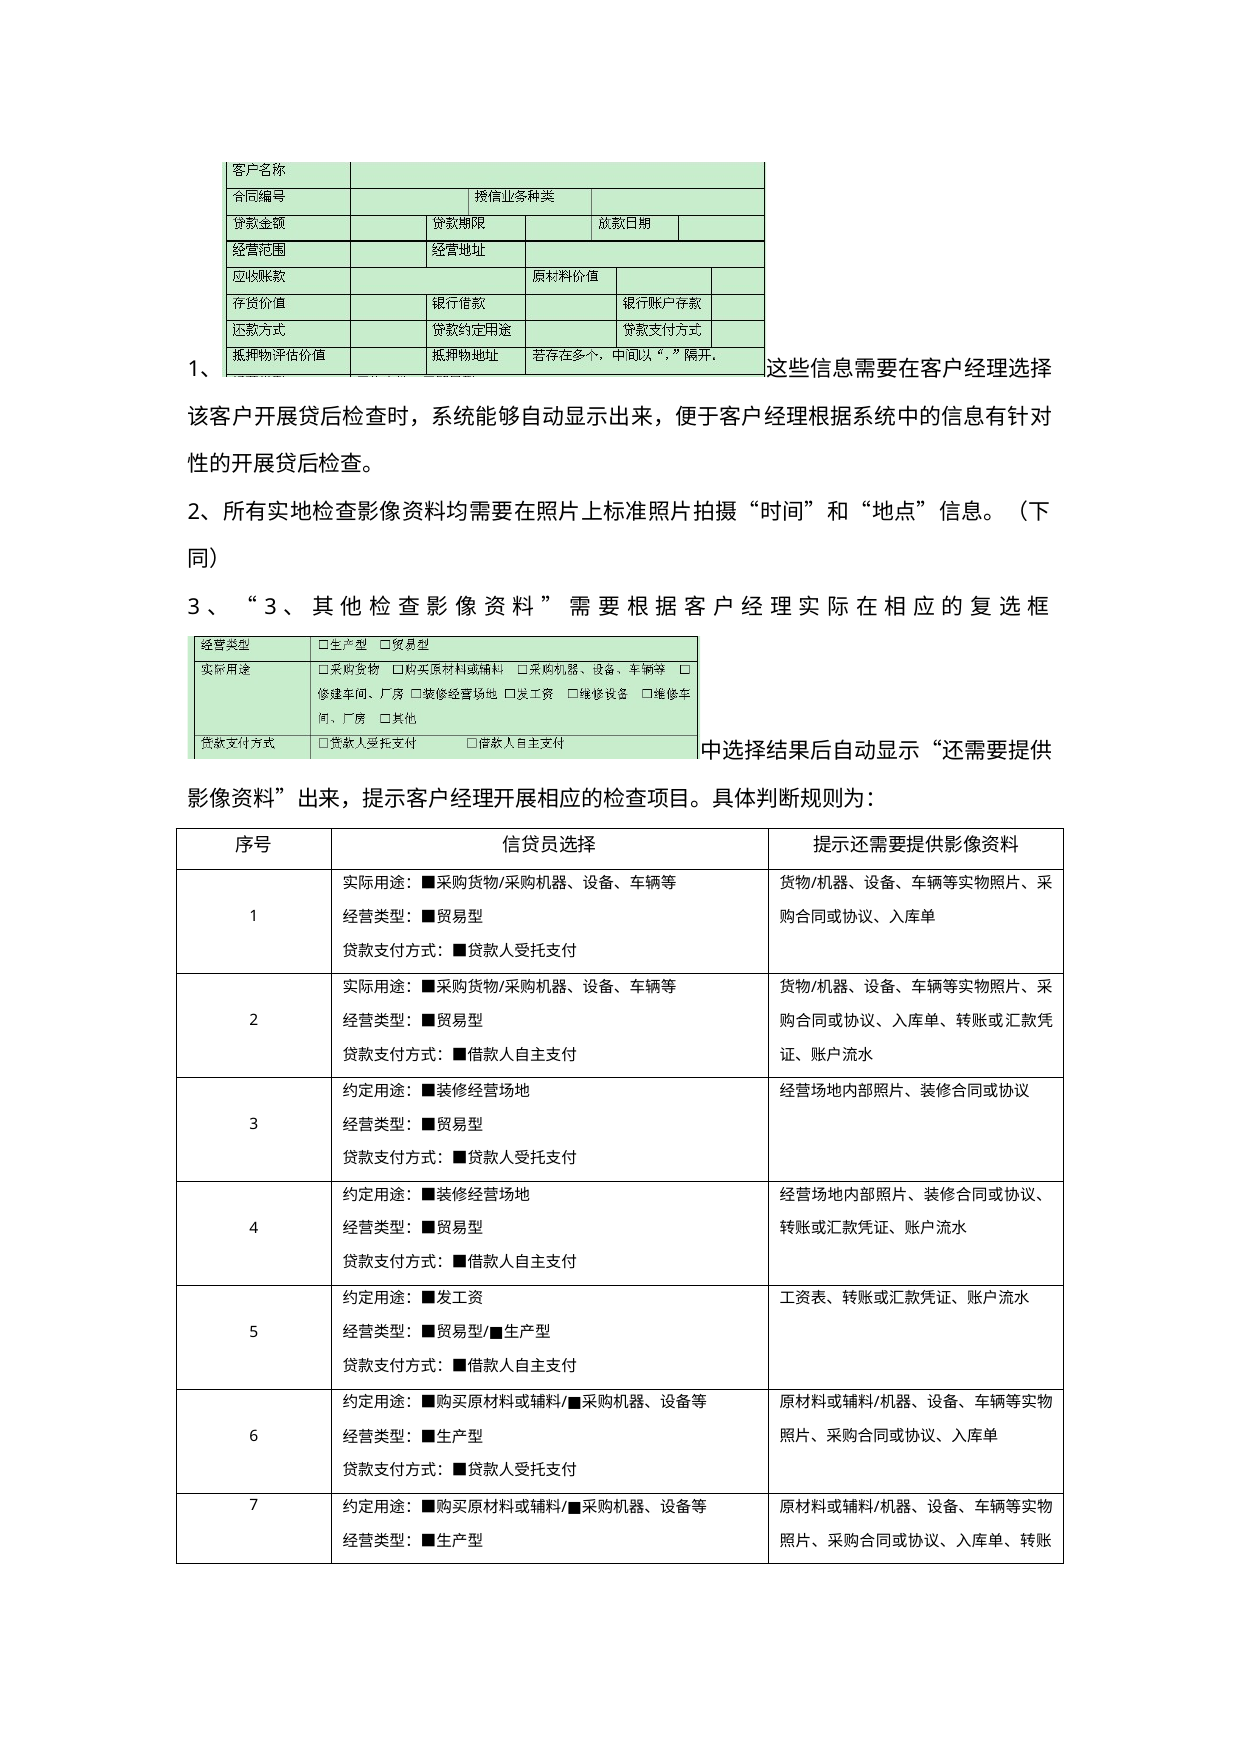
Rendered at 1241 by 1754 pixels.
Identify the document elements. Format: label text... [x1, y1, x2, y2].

table_cell 约定用途：■购买原材料或辅料/■采购机器、设备等 经营类型：■生产型 贷款支付方式：■贷款人受托支付 [332, 1390, 768, 1493]
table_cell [332, 1494, 768, 1563]
table_cell 经营场地内部照片、装修合同或协议 [769, 1078, 1063, 1181]
table_cell 原材料或辅料/机器、设备、车辆等实物照片、采购合同或协议、入库单 [769, 1390, 1063, 1493]
table_cell 工资表、转账或汇款凭证、账户流水 [769, 1286, 1063, 1389]
table_cell 货物/机器、设备、车辆等实物照片、采购合同或协议、入库单、转账或汇款凭证、账户流水 [769, 974, 1063, 1077]
text 2、所有实地检查影像资料均需要在照片上标准照片拍摄“时间”和“地点”信息。（下同） [187, 494, 1053, 573]
table_cell 货物/机器、设备、车辆等实物照片、采购合同或协议、入库单 [769, 870, 1063, 973]
table_cell 约定用途：■装修经营场地 经营类型：■贸易型 贷款支付方式：■贷款人受托支付 [332, 1078, 768, 1181]
table_cell 2 [177, 974, 331, 1077]
table_cell 3 [177, 1078, 331, 1181]
table_header 信贷员选择 [332, 829, 768, 869]
table_cell 6 [177, 1390, 331, 1493]
table_cell 1 [177, 870, 331, 973]
picture [222, 162, 767, 377]
picture [187, 636, 701, 759]
table_cell 4 [177, 1182, 331, 1285]
table_cell 约定用途：■装修经营场地 经营类型：■贸易型 贷款支付方式：■借款人自主支付 [332, 1182, 768, 1285]
table_cell 7 [177, 1494, 331, 1563]
table_header 提示还需要提供影像资料 [769, 829, 1063, 869]
table_cell 约定用途：■发工资 经营类型：■贸易型/■生产型 贷款支付方式：■借款人自主支付 [332, 1286, 768, 1389]
table_cell 5 [177, 1286, 331, 1389]
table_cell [769, 1494, 1063, 1563]
table_cell 经营场地内部照片、装修合同或协议、转账或汇款凭证、账户流水 [769, 1182, 1063, 1285]
table_header 序号 [177, 829, 331, 869]
table_cell 实际用途：■采购货物/采购机器、设备、车辆等 经营类型：■贸易型 贷款支付方式：■贷款人受托支付 [332, 870, 768, 973]
table_cell 实际用途：■采购货物/采购机器、设备、车辆等 经营类型：■贸易型 贷款支付方式：■借款人自主支付 [332, 974, 768, 1077]
